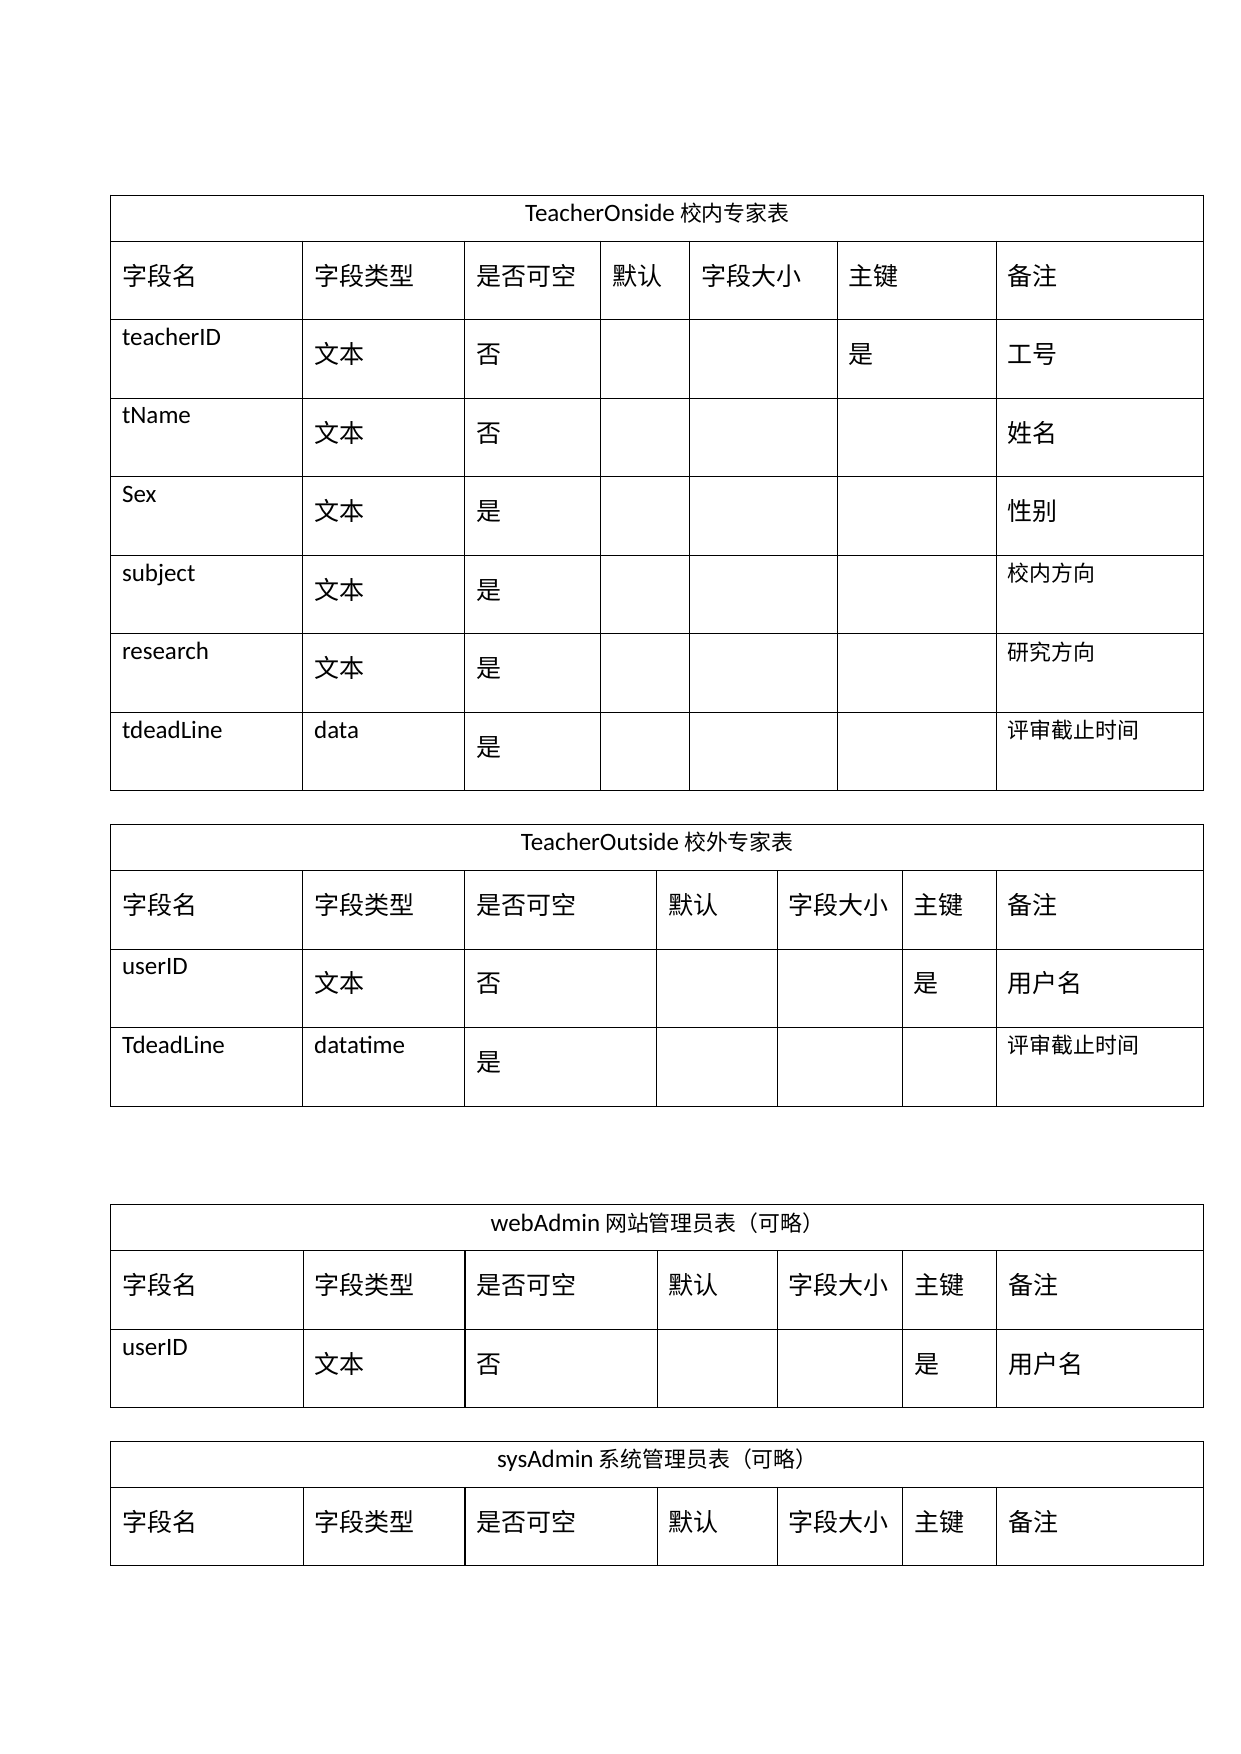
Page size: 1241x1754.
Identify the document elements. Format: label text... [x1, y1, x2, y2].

table_cell 否 [465, 399, 600, 476]
table_cell [838, 556, 996, 633]
table_cell 字段大小 [778, 1251, 902, 1329]
table_cell [601, 713, 689, 790]
table_cell 研究方向 [997, 634, 1203, 712]
table_cell [690, 399, 837, 476]
table_cell Sex [111, 477, 302, 555]
table_cell [838, 634, 996, 712]
table_cell 字段名 [111, 871, 302, 948]
table_cell [778, 1028, 902, 1106]
table_cell 评审截止时间 [997, 713, 1203, 790]
table_cell [657, 1028, 777, 1106]
table_cell 备注 [997, 871, 1203, 948]
table_cell 是否可空 [465, 871, 656, 948]
table_cell 用户名 [997, 950, 1203, 1027]
table_cell 是否可空 [466, 1251, 657, 1329]
table_cell 字段名 [111, 1251, 303, 1329]
table_cell 文本 [304, 1330, 464, 1407]
table_cell [838, 399, 996, 476]
table_cell research [111, 634, 302, 712]
table_cell 字段大小 [690, 242, 837, 319]
table_header TeacherOutside校外专家表 [111, 825, 1203, 870]
table_cell 文本 [303, 399, 464, 476]
table_cell [690, 477, 837, 555]
table_cell [601, 634, 689, 712]
table_cell [601, 477, 689, 555]
table_cell 是 [465, 556, 600, 633]
table_cell 默认 [658, 1251, 777, 1329]
table_cell 字段大小 [778, 871, 902, 948]
table_cell 姓名 [997, 399, 1203, 476]
table_cell 主键 [838, 242, 996, 319]
table_cell 默认 [657, 871, 777, 948]
table_cell 字段类型 [304, 1251, 464, 1329]
table_cell 备注 [997, 242, 1203, 319]
table_cell [657, 950, 777, 1027]
table_cell [690, 556, 837, 633]
table_cell 文本 [303, 950, 464, 1027]
table_cell 校内方向 [997, 556, 1203, 633]
table_cell 默认 [601, 242, 689, 319]
table_cell [658, 1330, 777, 1407]
table_cell 字段类型 [303, 871, 464, 948]
table_cell [601, 320, 689, 398]
table_cell 主键 [903, 871, 996, 948]
table_cell 是 [903, 950, 996, 1027]
table_cell 评审截止时间 [997, 1028, 1203, 1106]
table_cell 工号 [997, 320, 1203, 398]
table_cell [838, 477, 996, 555]
table_cell tName [111, 399, 302, 476]
table_cell [903, 1028, 996, 1106]
table_cell 文本 [303, 320, 464, 398]
table_cell 文本 [303, 556, 464, 633]
table_cell 文本 [303, 477, 464, 555]
table_header sysAdmin系统管理员表（可略） [111, 1442, 1203, 1487]
table_cell 字段类型 [304, 1488, 464, 1565]
table_cell [690, 320, 837, 398]
table_cell 字段类型 [303, 242, 464, 319]
table_cell [690, 634, 837, 712]
table_cell 主键 [903, 1488, 996, 1565]
table_cell TdeadLine [111, 1028, 302, 1106]
table_cell datatime [303, 1028, 464, 1106]
table_cell [778, 1330, 902, 1407]
table_cell 是 [465, 634, 600, 712]
table_cell [690, 713, 837, 790]
table_header webAdmin网站管理员表（可略） [111, 1205, 1203, 1250]
table_cell 是否可空 [465, 242, 600, 319]
table_cell userID [111, 950, 302, 1027]
table_cell 字段名 [111, 1488, 303, 1565]
table_cell data [303, 713, 464, 790]
table_cell 文本 [303, 634, 464, 712]
table_cell 用户名 [997, 1330, 1203, 1407]
table_cell 是 [465, 477, 600, 555]
table_cell tdeadLine [111, 713, 302, 790]
table_cell 否 [466, 1330, 657, 1407]
table_cell userID [111, 1330, 303, 1407]
table_cell subject [111, 556, 302, 633]
table_cell 性别 [997, 477, 1203, 555]
table_header TeacherOnside校内专家表 [111, 196, 1203, 241]
table_cell 否 [465, 320, 600, 398]
table_cell 主键 [903, 1251, 996, 1329]
table_cell 字段大小 [778, 1488, 902, 1565]
table_cell [601, 399, 689, 476]
table_cell 备注 [997, 1251, 1203, 1329]
table_cell [601, 556, 689, 633]
table_cell 是 [838, 320, 996, 398]
table_cell 默认 [658, 1488, 777, 1565]
table_cell 是 [903, 1330, 996, 1407]
table_cell 否 [465, 950, 656, 1027]
table_cell teacherID [111, 320, 302, 398]
table_cell [778, 950, 902, 1027]
table_cell 是 [465, 713, 600, 790]
table_cell 是否可空 [466, 1488, 657, 1565]
table_cell 是 [465, 1028, 656, 1106]
table_cell 备注 [997, 1488, 1203, 1565]
table_cell [838, 713, 996, 790]
table_cell 字段名 [111, 242, 302, 319]
